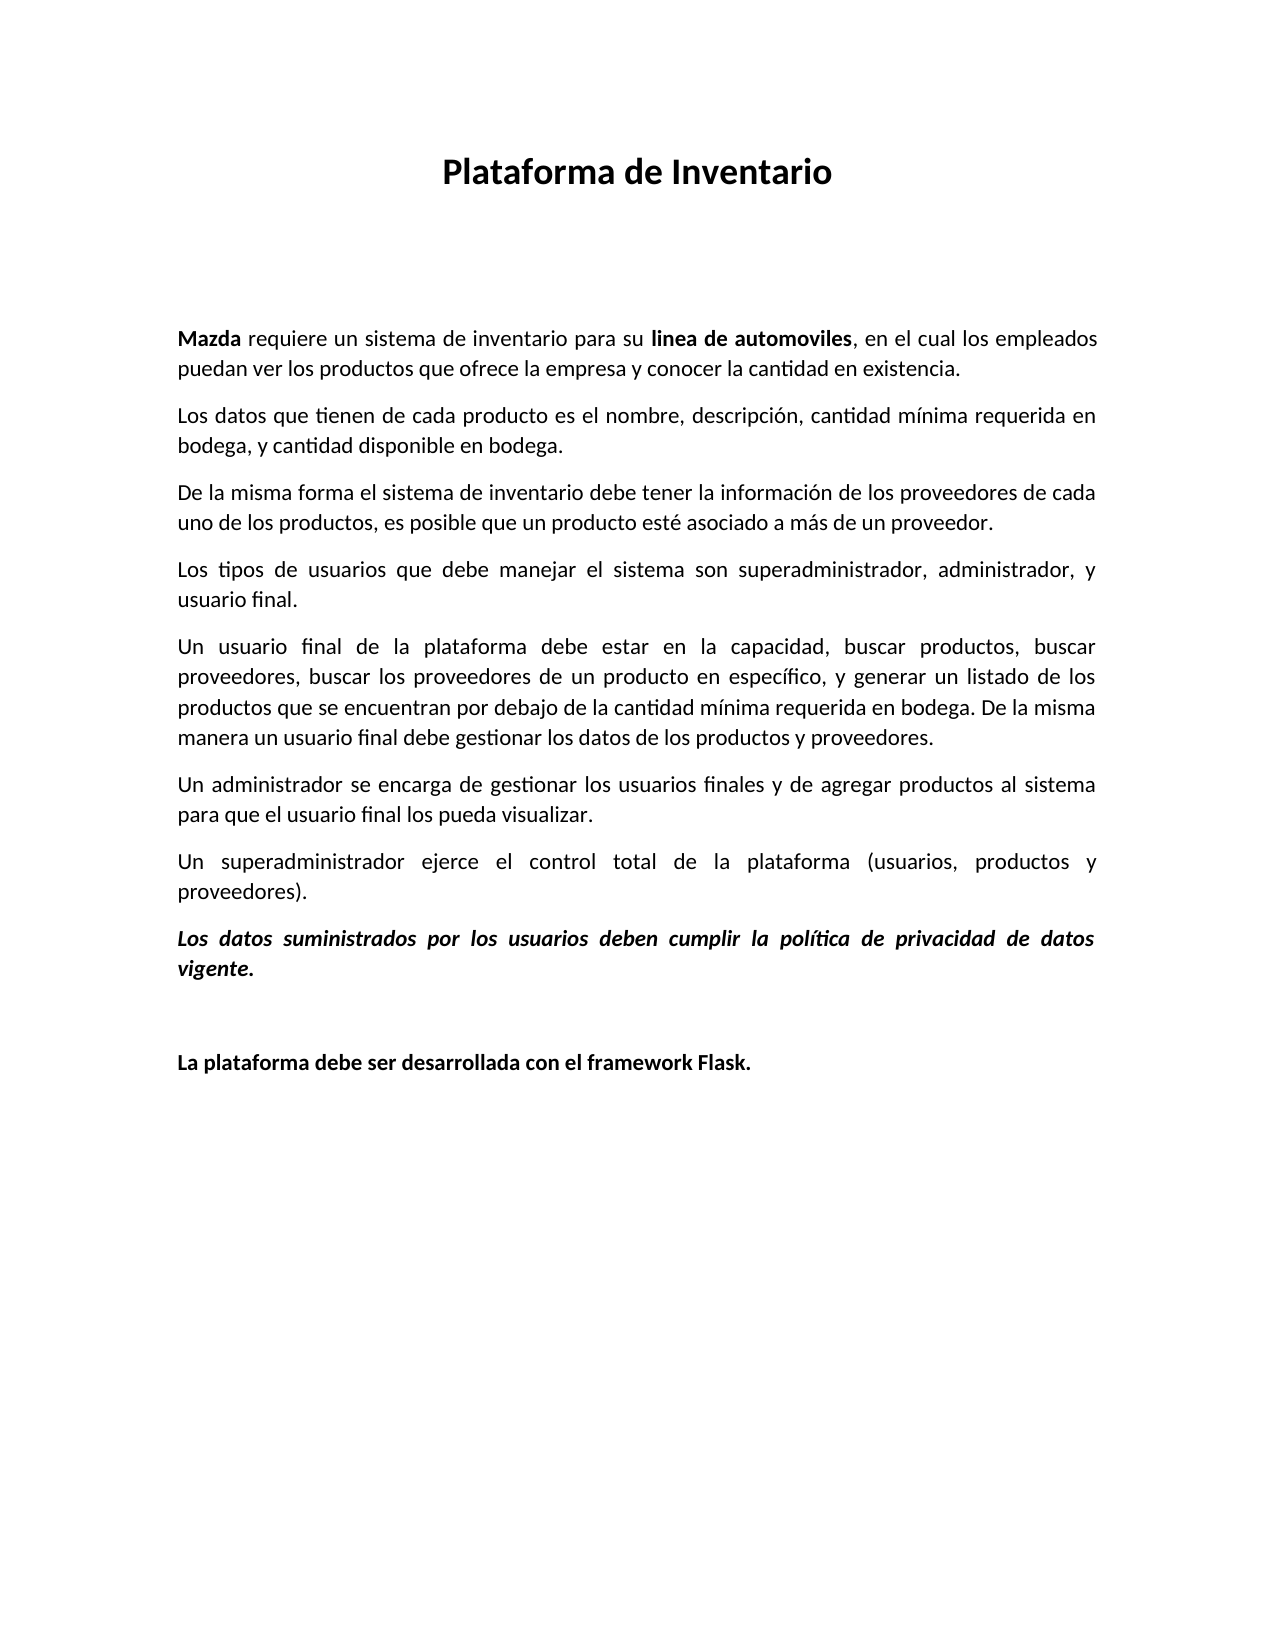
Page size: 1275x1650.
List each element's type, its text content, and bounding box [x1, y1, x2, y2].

text Los tipos de usuarios que debe manejar el sistema son superadministrador, administrador, y usuario final. [177, 555, 1098, 613]
text Un usuario final de la plataforma debe estar en la capacidad, buscar productos, buscar proveedores, buscar los proveedores de un producto en específico, y generar un listado de los productos que se encuentran por debajo de la cantidad mínima requerida en bodega. De la misma manera un usuario final debe gestionar los datos de los productos y proveedores. [177, 632, 1098, 751]
text Los datos que tienen de cada producto es el nombre, descripción, cantidad mínima requerida en bodega, y cantidad disponible en bodega. [177, 401, 1098, 459]
text Un superadministrador ejerce el control total de la plataforma (usuarios, productos y proveedores). [177, 847, 1098, 905]
text Plataforma de Inventario [177, 148, 1098, 193]
text Un administrador se encarga de gestionar los usuarios finales y de agregar productos al sistema para que el usuario final los pueda visualizar. [177, 770, 1098, 828]
text De la misma forma el sistema de inventario debe tener la información de los proveedores de cada uno de los productos, es posible que un producto esté asociado a más de un proveedor. [177, 478, 1098, 536]
text La plataforma debe ser desarrollada con el framework Flask. [177, 1048, 1098, 1076]
text Los datos suministrados por los usuarios deben cumplir la política de privacidad de datos vigente. [177, 924, 1098, 982]
text Mazda requiere un sistema de inventario para su linea de automoviles, en el cual los empleados puedan ver los productos que ofrece la empresa y conocer la cantidad en existencia. [177, 324, 1098, 382]
